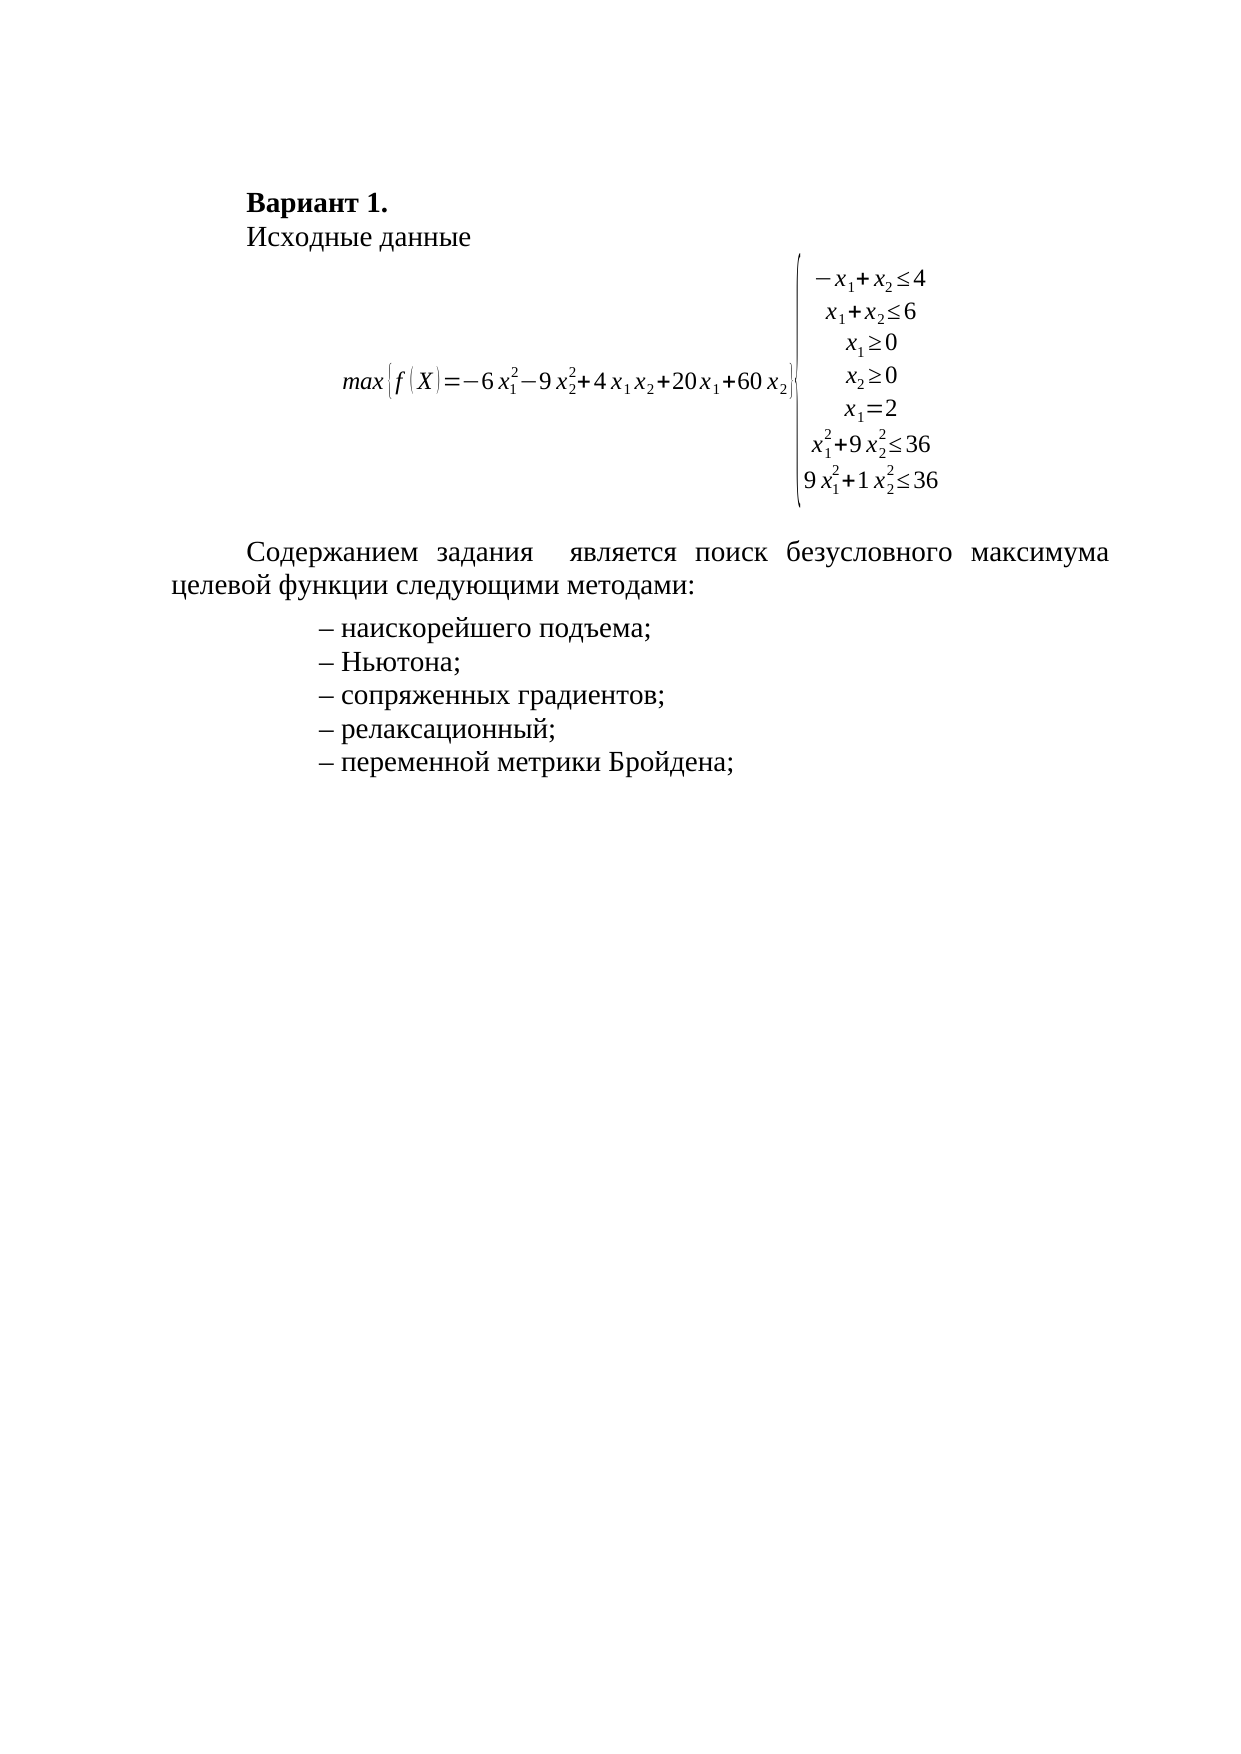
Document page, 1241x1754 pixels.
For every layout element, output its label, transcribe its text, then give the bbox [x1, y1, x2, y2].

text – релаксационный; [246, 711, 1110, 744]
text – сопряженных градиентов; [246, 677, 1110, 711]
text Исходные данные [246, 219, 1110, 252]
text Содержанием задания является поиск безусловного максимума целевой функции следующими методами: [171, 534, 1110, 601]
text Вариант 1. [246, 185, 1110, 219]
text – наискорейшего подъема; [246, 610, 1110, 644]
text – переменной метрики Бройдена; [246, 744, 1110, 778]
text – Ньютона; [246, 644, 1110, 677]
